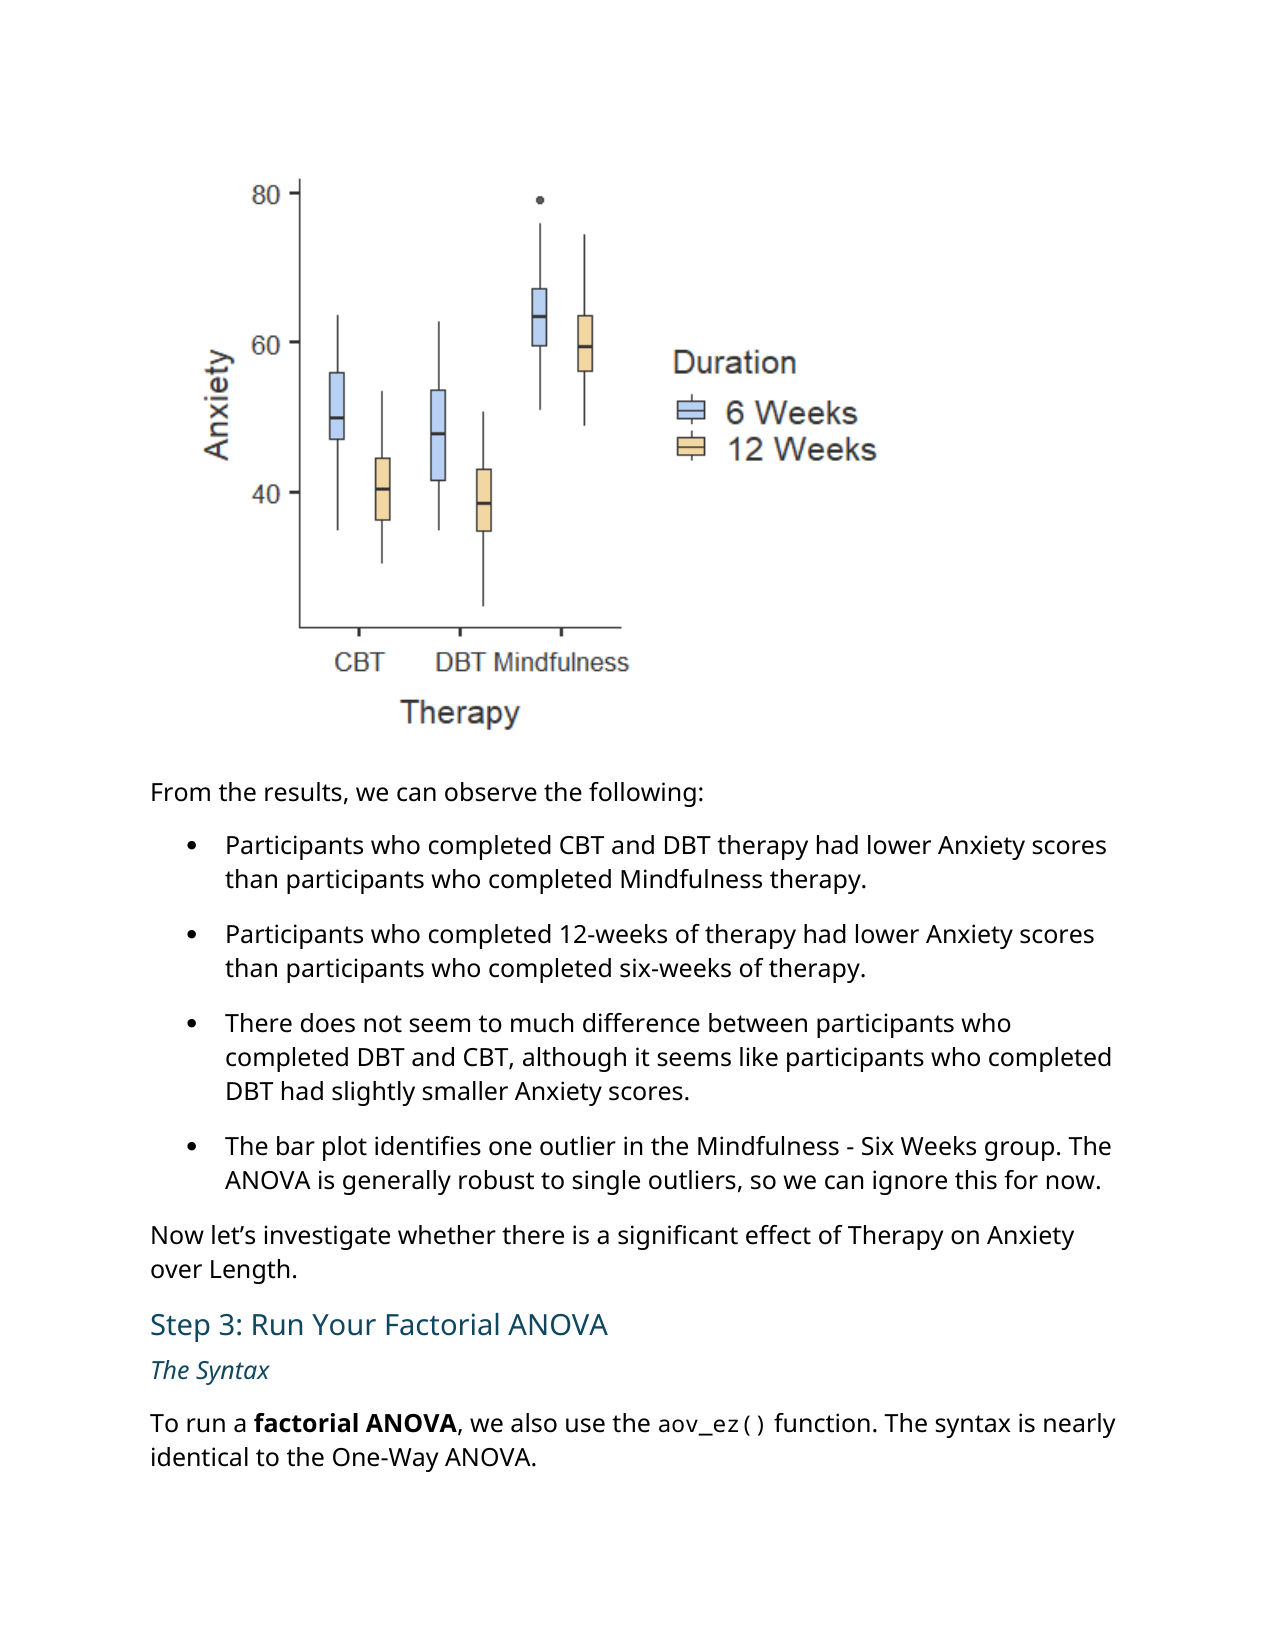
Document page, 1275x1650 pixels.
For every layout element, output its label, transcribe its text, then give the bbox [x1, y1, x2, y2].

subtitle The Syntax [150, 1353, 1125, 1387]
list Participants who completed 12-weeks of therapy had lower Anxiety scores than participants who completed six-weeks of therapy. [187, 917, 1125, 985]
subtitle Step 3: Run Your Factorial ANOVA [150, 1305, 1125, 1344]
text From the results, we can observe the following: [150, 775, 1125, 809]
text Now let’s investigate whether there is a significant effect of Therapy on Anxiety over Length. [150, 1218, 1125, 1286]
picture [168, 150, 927, 757]
list Participants who completed CBT and DBT therapy had lower Anxiety scores than participants who completed Mindfulness therapy. [187, 828, 1125, 896]
text To run a factorial ANOVA, we also use the aov_ez() function. The syntax is nearly identical to the One-Way ANOVA. [150, 1406, 1125, 1474]
list There does not seem to much difference between participants who completed DBT and CBT, although it seems like participants who completed DBT had slightly smaller Anxiety scores. [187, 1006, 1125, 1108]
list The bar plot identifies one outlier in the Mindfulness - Six Weeks group. The ANOVA is generally robust to single outliers, so we can ignore this for now. [187, 1129, 1125, 1197]
